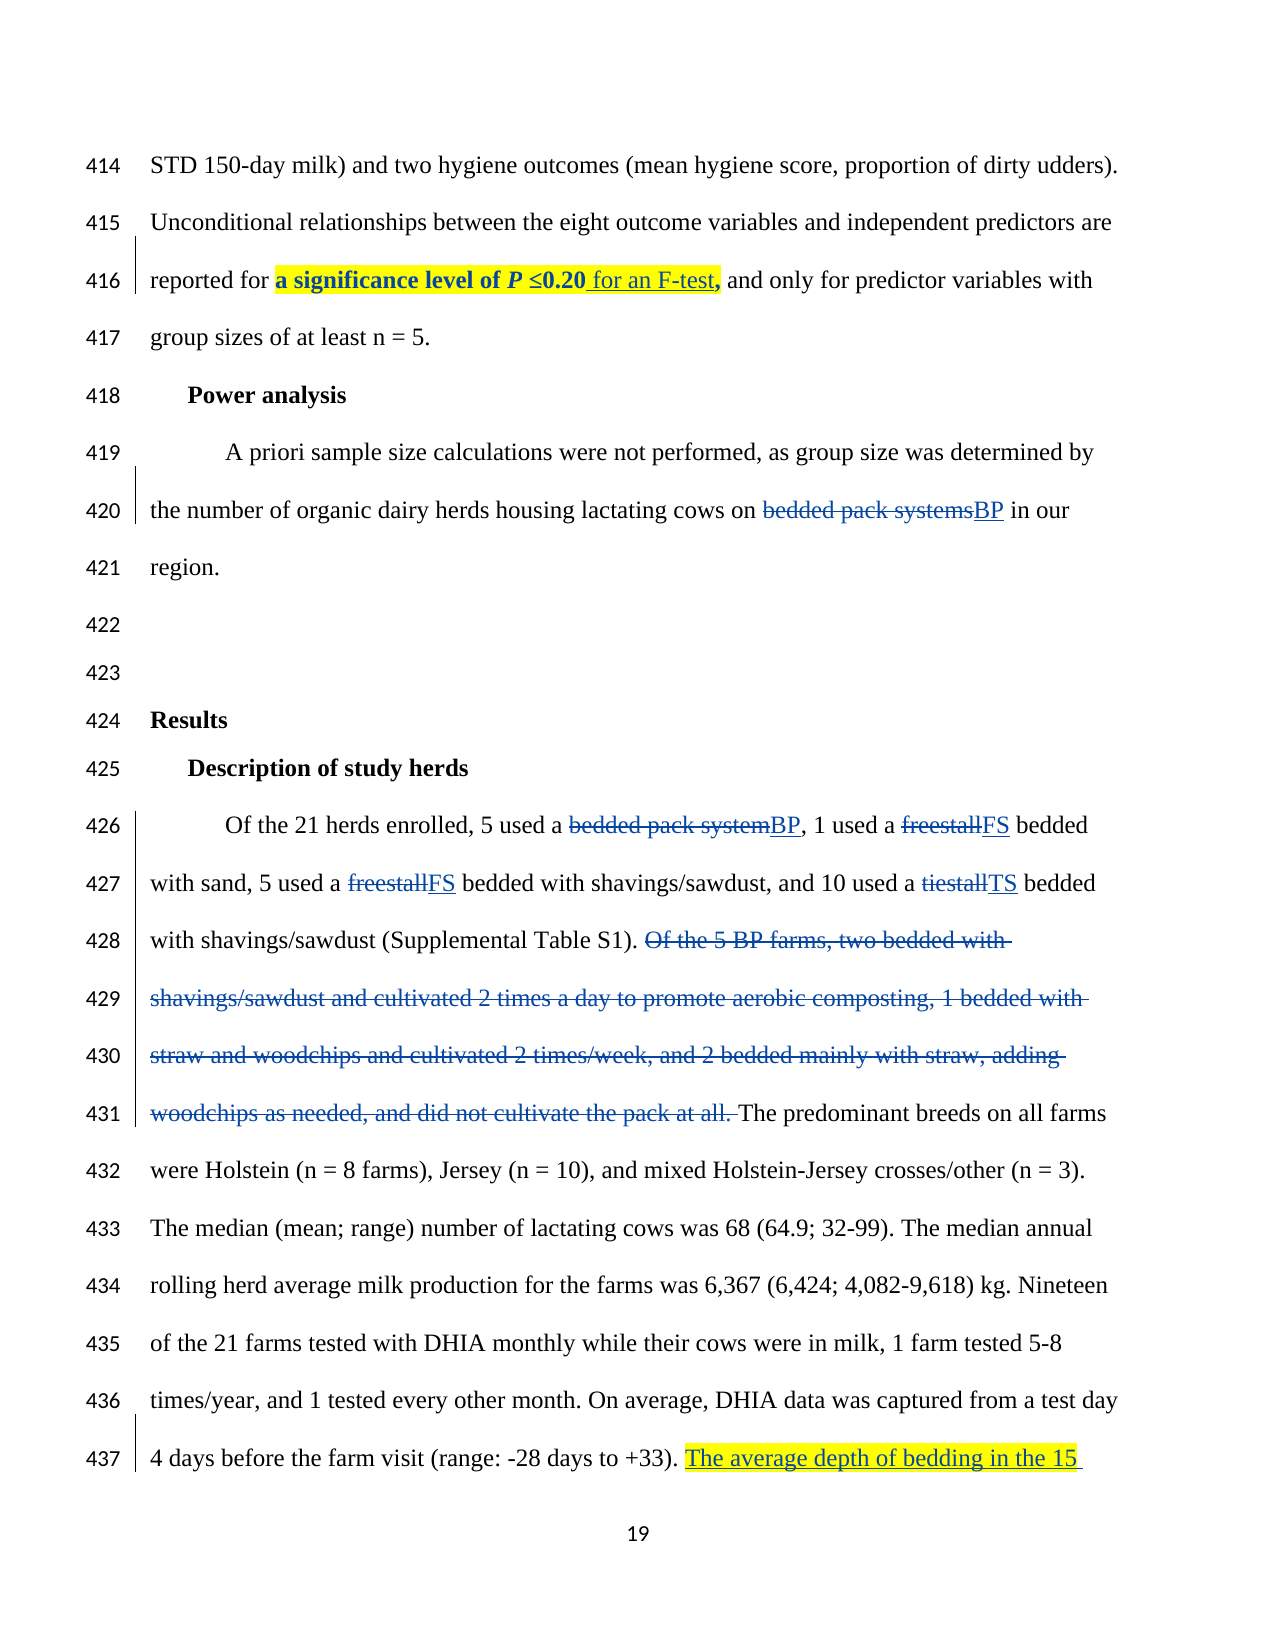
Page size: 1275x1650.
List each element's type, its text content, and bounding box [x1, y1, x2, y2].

text Results [150, 705, 1125, 734]
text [150, 811, 1125, 1472]
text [150, 150, 1125, 351]
text Power analysis [187, 380, 1125, 409]
text A priori sample size calculations were not performed, as group size was determined by the number of organic dairy herds housing lactating cows on in our region. [150, 437, 1125, 581]
list Description of study herds [187, 753, 1125, 782]
